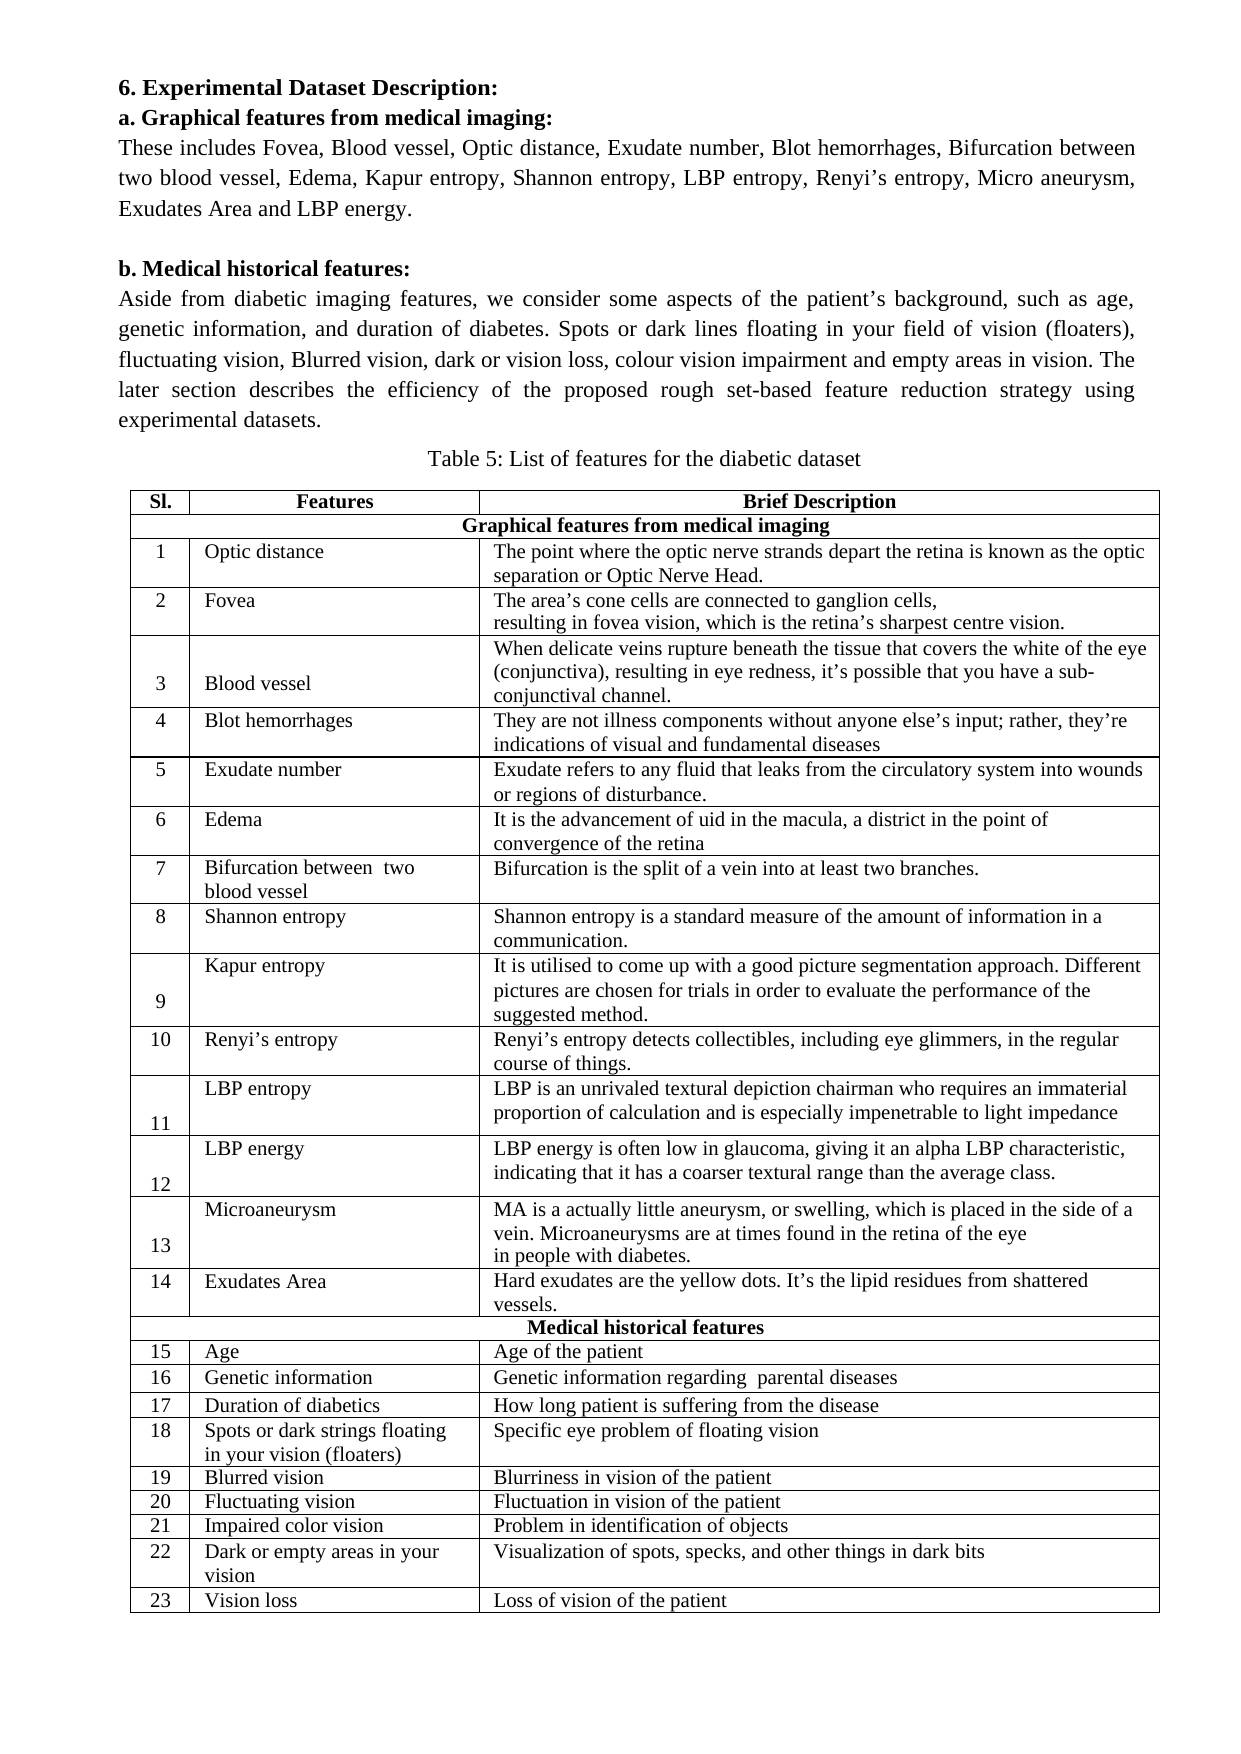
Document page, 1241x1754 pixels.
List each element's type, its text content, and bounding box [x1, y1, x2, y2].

table_cell Specific eye problem of floating vision [480, 1418, 1159, 1466]
table_cell Vision loss [190, 1588, 479, 1612]
table_cell Visualization of spots, specks, and other things in dark bits [480, 1539, 1159, 1587]
table_cell Problem in identification of objects [480, 1515, 1159, 1538]
table_cell 18 [131, 1418, 189, 1466]
table_cell Fluctuating vision [190, 1491, 479, 1514]
table_cell 1 [131, 539, 189, 587]
table_cell Genetic information [190, 1365, 479, 1392]
table_cell 3 [131, 636, 189, 707]
table_cell 2 [131, 588, 189, 635]
table_cell LBP energy [190, 1136, 479, 1196]
table_cell 22 [131, 1539, 189, 1587]
table_header Features [190, 491, 479, 514]
table_cell Exudates Area [190, 1269, 479, 1316]
table_cell 9 [131, 954, 189, 1026]
table_cell When delicate veins rupture beneath the tissue that covers the white of the eye (conjunctiva), resulting in eye redness, it’s possible that you have a sub-conjunctival channel. [480, 636, 1159, 707]
table_cell Duration of diabetics [190, 1393, 479, 1417]
table_cell Exudate refers to any fluid that leaks from the circulatory system into wounds or regions of disturbance. [480, 758, 1159, 806]
table_cell Blurriness in vision of the patient [480, 1467, 1159, 1490]
table_cell Exudate number [190, 758, 479, 806]
table_cell Bifurcation is the split of a vein into at least two branches. [480, 856, 1159, 903]
table_cell Renyi’s entropy detects collectibles, including eye glimmers, in the regular course of things. [480, 1027, 1159, 1075]
table_cell Medical historical features [131, 1317, 1159, 1340]
table_cell LBP is an unrivaled textural depiction chairman who requires an immaterial proportion of calculation and is especially impenetrable to light impedance [480, 1076, 1159, 1134]
table_cell 23 [131, 1588, 189, 1612]
table_cell Loss of vision of the patient [480, 1588, 1159, 1612]
text Table 5: List of features for the diabetic dataset [427, 445, 1137, 471]
table_cell MA is a actually little aneurysm, or swelling, which is placed in the side of a vein. Microaneurysms are at times found in the retina of the eye in people with diabetes. [480, 1197, 1159, 1267]
table_cell 20 [131, 1491, 189, 1514]
table_cell How long patient is suffering from the disease [480, 1393, 1159, 1417]
table_cell It is utilised to come up with a good picture segmentation approach. Different pictures are chosen for trials in order to evaluate the performance of the suggested method. [480, 954, 1159, 1026]
table_cell They are not illness components without anyone else’s input; rather, they’re indications of visual and fundamental diseases [480, 708, 1159, 756]
table_cell Age of the patient [480, 1341, 1159, 1364]
table_cell LBP entropy [190, 1076, 479, 1134]
table_cell 21 [131, 1515, 189, 1538]
table_cell 11 [131, 1076, 189, 1134]
table_cell 17 [131, 1393, 189, 1417]
table_cell Microaneurysm [190, 1197, 479, 1267]
text b. Medical historical features: [118, 255, 1137, 281]
table_cell 4 [131, 708, 189, 756]
table_header Sl. [131, 491, 189, 514]
table_cell Hard exudates are the yellow dots. It’s the lipid residues from shattered vessels. [480, 1269, 1159, 1316]
table_cell Graphical features from medical imaging [131, 515, 1159, 538]
table_cell 19 [131, 1467, 189, 1490]
text These includes Fovea, Blood vessel, Optic distance, Exudate number, Blot hemorrhages, Bifurcation between two blood vessel, Edema, Kapur entropy, Shannon entropy, LBP entropy, Renyi’s entropy, Micro aneurysm, Exudates Area and LBP energy. [118, 134, 1137, 221]
table_cell Spots or dark strings floating in your vision (floaters) [190, 1418, 479, 1466]
table_cell Dark or empty areas in your vision [190, 1539, 479, 1587]
text Aside from diabetic imaging features, we consider some aspects of the patient’s background, such as age, genetic information, and duration of diabetes. Spots or dark lines floating in your field of vision (floaters), fluctuating vision, Blurred vision, dark or vision loss, colour vision impairment and empty areas in vision. The later section describes the efficiency of the proposed rough set-based feature reduction strategy using experimental datasets. [118, 285, 1137, 432]
table_cell Impaired color vision [190, 1515, 479, 1538]
table_cell Fluctuation in vision of the patient [480, 1491, 1159, 1514]
table_cell Fovea [190, 588, 479, 635]
table_cell 13 [131, 1197, 189, 1267]
table_cell Blot hemorrhages [190, 708, 479, 756]
table_cell 16 [131, 1365, 189, 1392]
table_cell 8 [131, 904, 189, 952]
table_cell 5 [131, 758, 189, 806]
table_cell 6 [131, 807, 189, 855]
table_cell Age [190, 1341, 479, 1364]
table_cell 10 [131, 1027, 189, 1075]
table_cell Genetic information regarding parental diseases [480, 1365, 1159, 1392]
table_cell The point where the optic nerve strands depart the retina is known as the optic separation or Optic Nerve Head. [480, 539, 1159, 587]
table_cell Blurred vision [190, 1467, 479, 1490]
table_cell Kapur entropy [190, 954, 479, 1026]
text 6. Experimental Dataset Description: [118, 74, 1137, 100]
table_cell Edema [190, 807, 479, 855]
table_cell 15 [131, 1341, 189, 1364]
table_cell 14 [131, 1269, 189, 1316]
table_cell Renyi’s entropy [190, 1027, 479, 1075]
table_cell 7 [131, 856, 189, 903]
table_cell Shannon entropy is a standard measure of the amount of information in a communication. [480, 904, 1159, 952]
table_cell 12 [131, 1136, 189, 1196]
table_cell Bifurcation between two blood vessel [190, 856, 479, 903]
table_cell Blood vessel [190, 636, 479, 707]
table_cell Optic distance [190, 539, 479, 587]
table_cell It is the advancement of uid in the macula, a district in the point of convergence of the retina [480, 807, 1159, 855]
table_header Brief Description [480, 491, 1159, 514]
table_cell The area’s cone cells are connected to ganglion cells, resulting in fovea vision, which is the retina’s sharpest centre vision. [480, 588, 1159, 635]
table_cell Shannon entropy [190, 904, 479, 952]
table_cell LBP energy is often low in glaucoma, giving it an alpha LBP characteristic, indicating that it has a coarser textural range than the average class. [480, 1136, 1159, 1196]
text a. Graphical features from medical imaging: [118, 104, 1137, 130]
